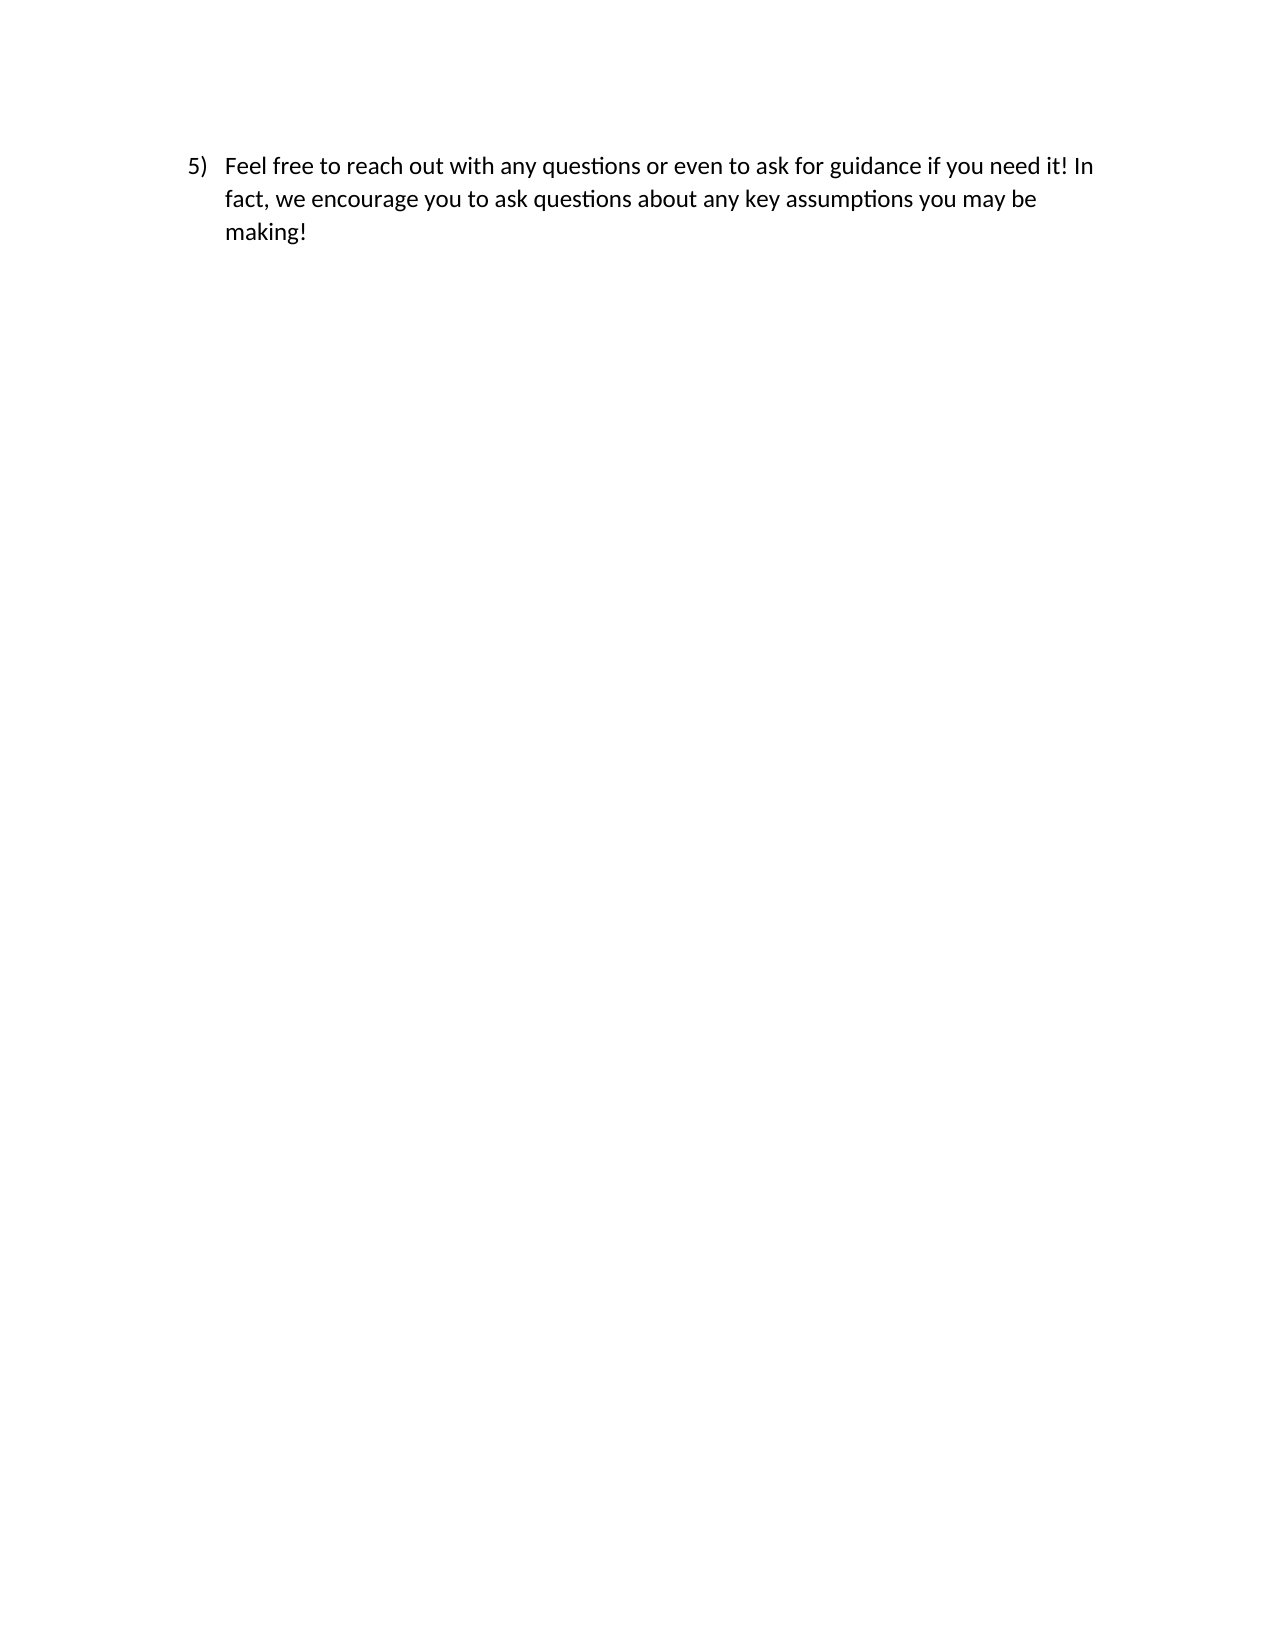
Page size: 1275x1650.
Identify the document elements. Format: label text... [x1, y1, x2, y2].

list Feel free to reach out with any questions or even to ask for guidance if you need it! In fact, we encourage you to ask questions about any key assumptions you may be making! [187, 150, 1125, 246]
